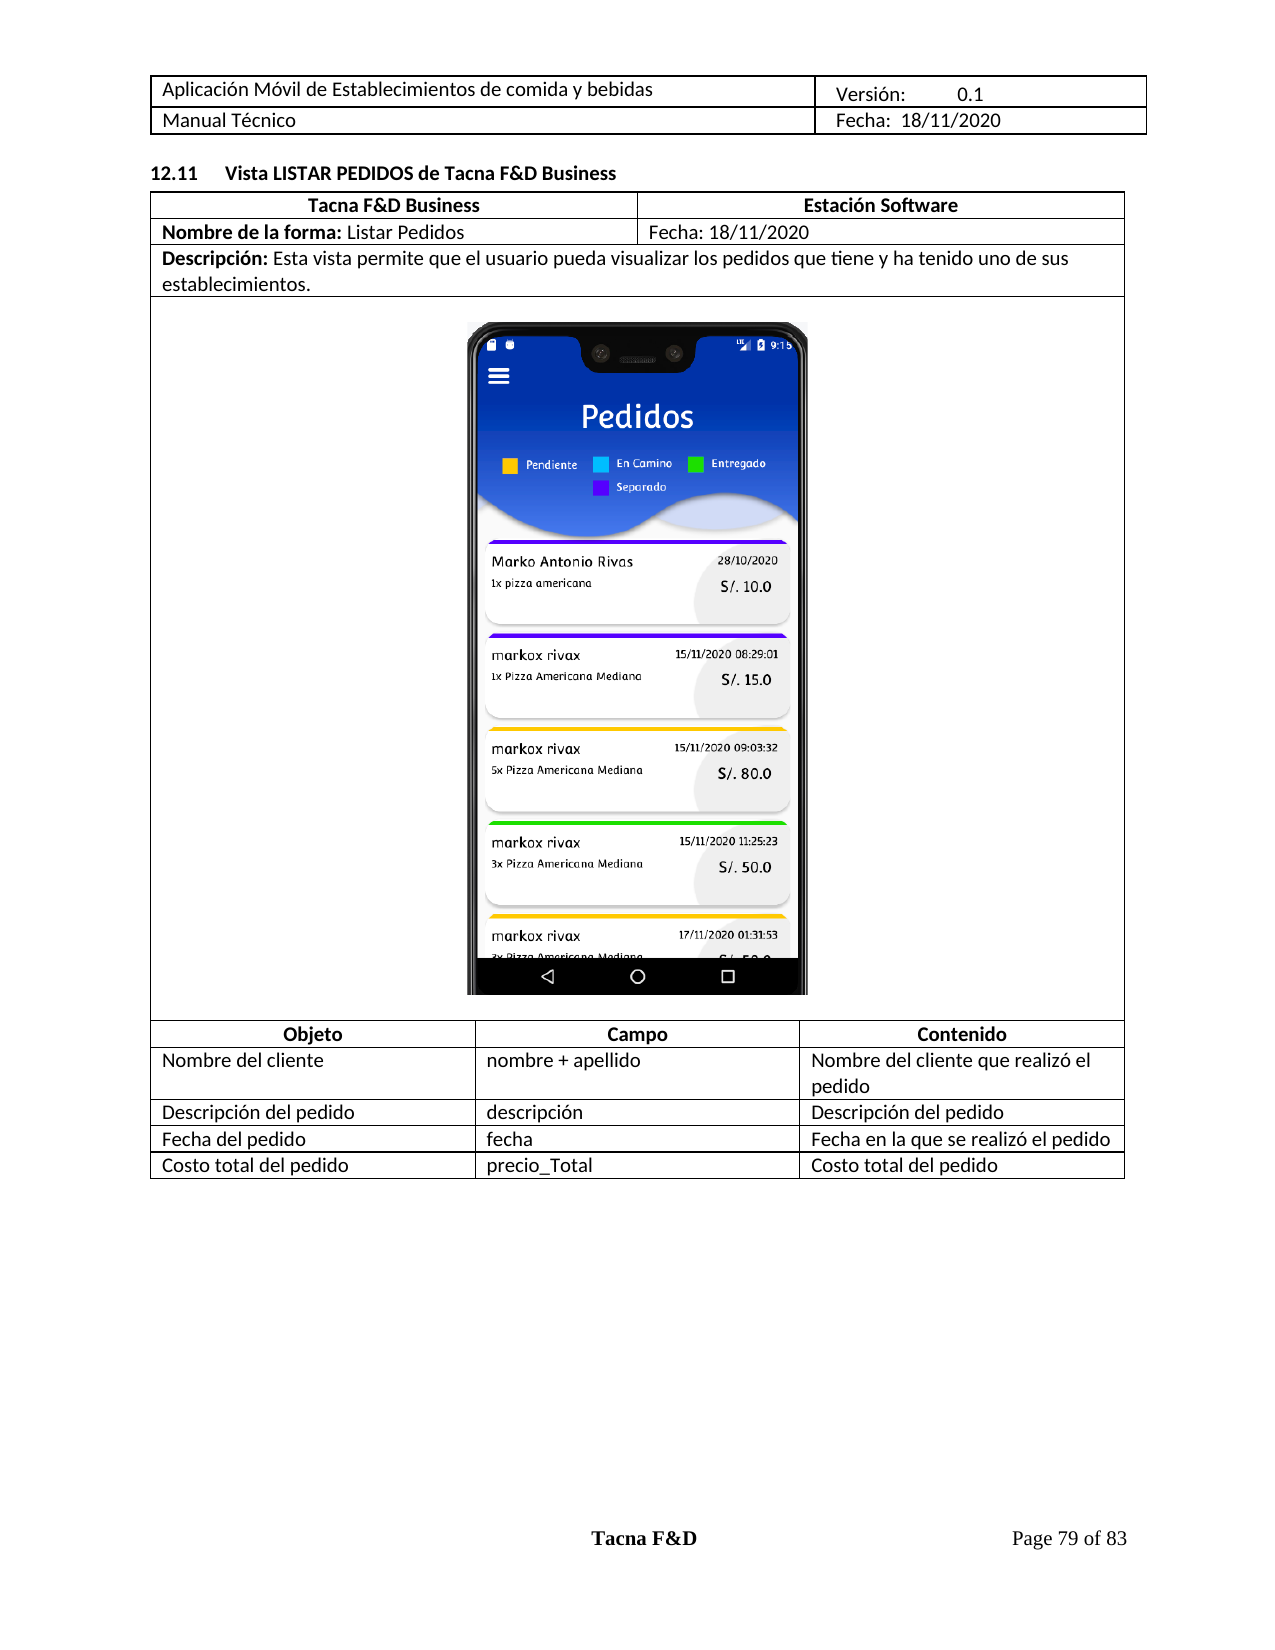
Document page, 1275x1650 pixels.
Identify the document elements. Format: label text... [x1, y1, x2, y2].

table_cell Nombre del cliente que realizó el pedido [800, 1048, 1124, 1098]
table_cell Costo total del pedido [800, 1153, 1124, 1178]
table_cell Fecha del pedido [151, 1126, 475, 1151]
table_cell Fecha: 18/11/2020 [638, 219, 1124, 244]
subtitle Vista LISTAR PEDIDOS de Tacna F&D Business [150, 160, 1125, 185]
table_cell Fecha en la que se realizó el pedido [800, 1126, 1124, 1151]
table_cell fecha [476, 1126, 799, 1151]
table_cell Nombre del cliente [151, 1048, 475, 1098]
table_cell Descripción: Esta vista permite que el usuario pueda visualizar los pedidos que tiene y ha tenido uno de sus establecimientos. [151, 245, 1124, 296]
picture [467, 322, 808, 995]
table_cell Nombre de la forma: Listar Pedidos [151, 219, 637, 244]
table_cell [151, 297, 1124, 1020]
table_cell Costo total del pedido [151, 1153, 475, 1178]
table_cell nombre + apellido [476, 1048, 799, 1098]
table_cell Objeto [151, 1021, 475, 1047]
table_cell Contenido [800, 1021, 1124, 1047]
table_cell Descripción del pedido [151, 1100, 475, 1125]
table_cell Descripción del pedido [800, 1100, 1124, 1125]
table_cell descripción [476, 1100, 799, 1125]
table_header Tacna F&D Business [151, 193, 637, 218]
table_cell precio_Total [476, 1153, 799, 1178]
table_header Estación Software [638, 193, 1124, 218]
table_cell Campo [476, 1021, 799, 1047]
